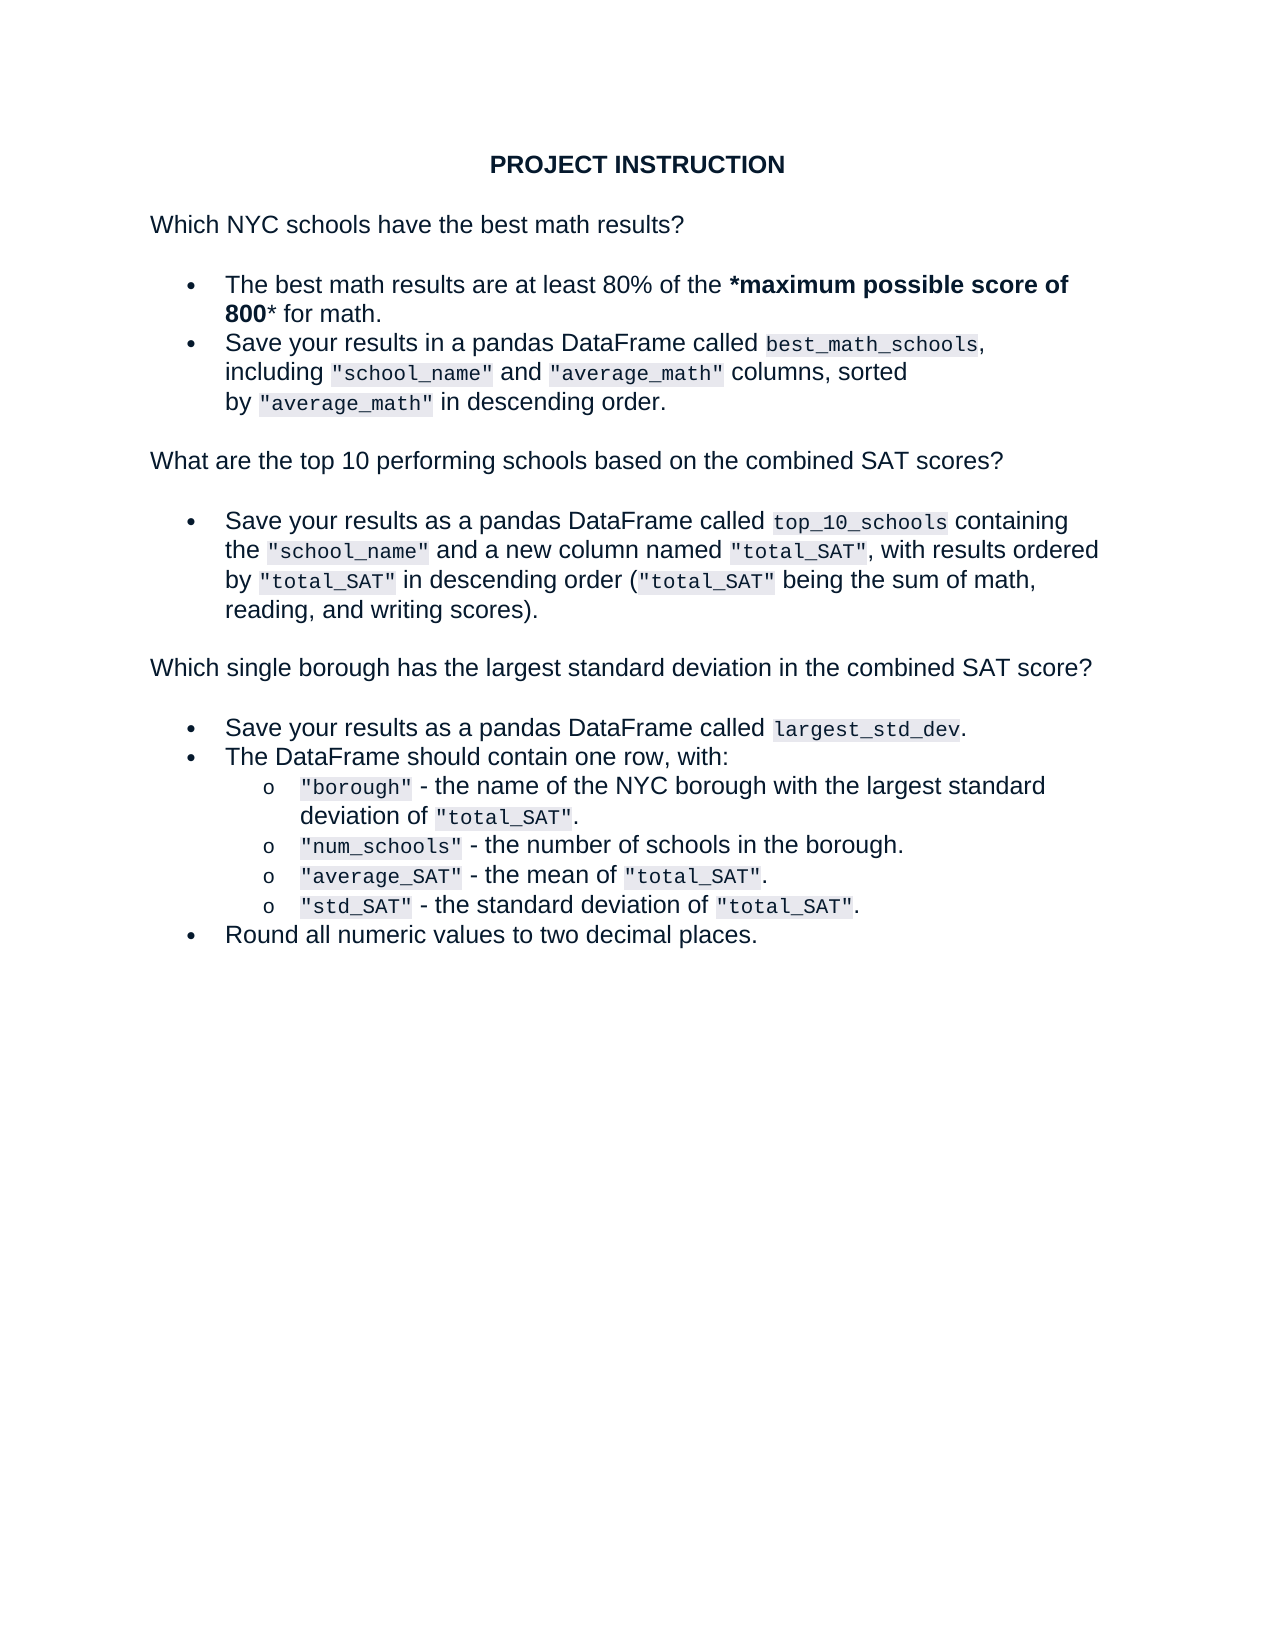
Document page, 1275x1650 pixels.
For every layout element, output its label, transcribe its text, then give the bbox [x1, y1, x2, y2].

list "num_schools" - the number of schools in the borough. [262, 831, 1125, 860]
text PROJECT INSTRUCTION [150, 150, 1125, 179]
list The DataFrame should contain one row, with: [187, 742, 1125, 771]
text What are the top 10 performing schools based on the combined SAT scores? [150, 446, 1125, 474]
list Save your results as a pandas DataFrame called top_10_schools containing the "school_name" and a new column named "total_SAT", with results ordered by "total_SAT" in descending order ("total_SAT" being the sum of math, reading, and writing scores). [187, 506, 1125, 623]
list Round all numeric values to two decimal places. [187, 919, 1125, 948]
text Which single borough has the largest standard deviation in the combined SAT score? [150, 653, 1125, 681]
list Save your results in a pandas DataFrame called best_math_schools, including "school_name" and "average_math" columns, sorted by "average_math" in descending order. [187, 327, 1125, 417]
list Save your results as a pandas DataFrame called largest_std_dev. [187, 713, 1125, 742]
list "std_SAT" - the standard deviation of "total_SAT". [262, 890, 1125, 919]
list "borough" - the name of the NYC borough with the largest standard deviation of "total_SAT". [262, 771, 1125, 831]
list "average_SAT" - the mean of "total_SAT". [262, 860, 1125, 890]
list The best math results are at least 80% of the *maximum possible score of 800* for math. [187, 270, 1125, 327]
text Which NYC schools have the best math results? [150, 210, 1125, 239]
